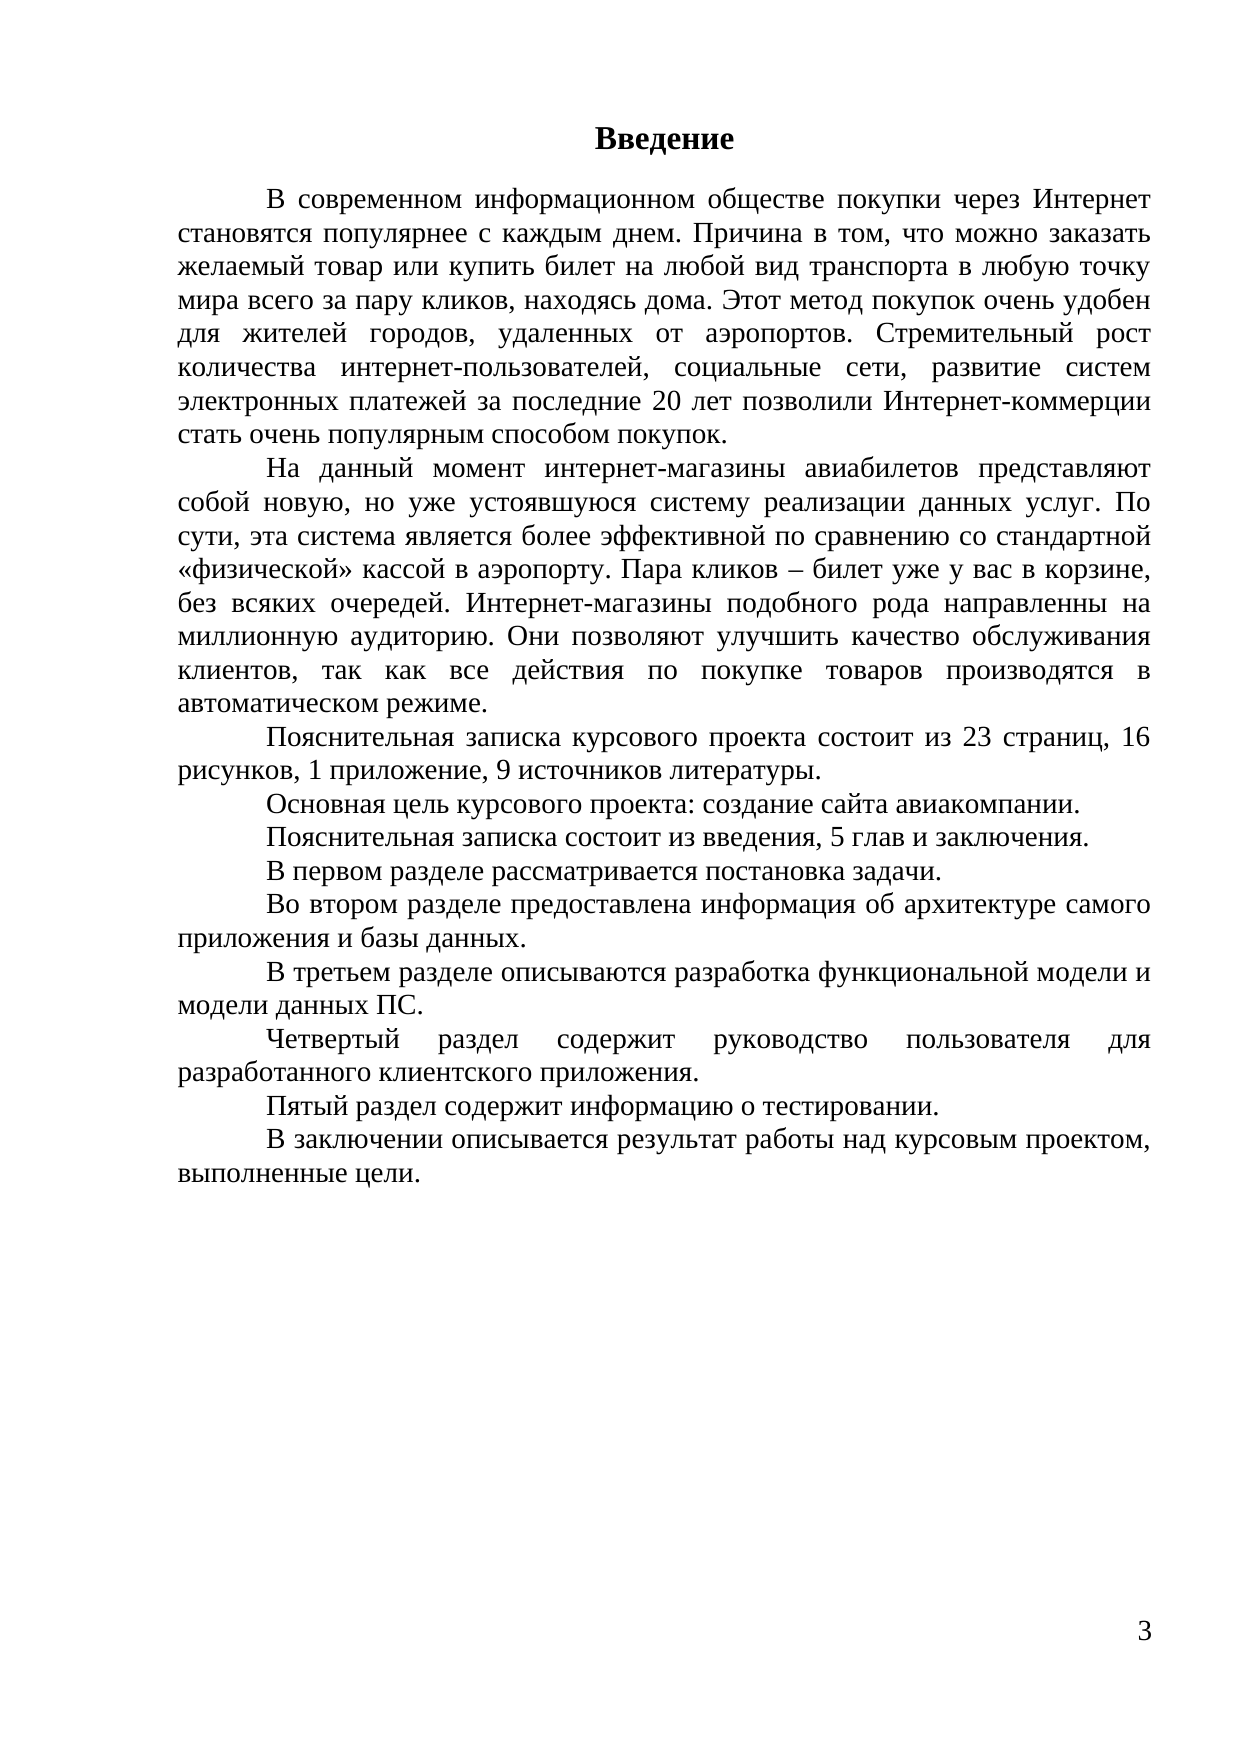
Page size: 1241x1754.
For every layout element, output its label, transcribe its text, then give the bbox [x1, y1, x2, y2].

text Пояснительная записка курсового проекта состоит из 23 страниц, 16 рисунков, 1 приложение, 9 источников литературы. [177, 719, 1152, 786]
text Пояснительная записка состоит из введения, 5 глав и заключения. [177, 819, 1152, 853]
text В третьем разделе описываются разработка функциональной модели и модели данных ПС. [177, 954, 1152, 1021]
text В заключении описывается результат работы над курсовым проектом, выполненные цели. [177, 1121, 1152, 1188]
text Четвертый раздел содержит руководство пользователя для разработанного клиентского приложения. [177, 1021, 1152, 1088]
text Во втором разделе предоставлена информация об архитектуре самого приложения и базы данных. [177, 887, 1152, 954]
text На данный момент интернет-магазины авиабилетов представляют собой новую, но уже устоявшуюся систему реализации данных услуг. По сути, эта система является более эффективной по сравнению со стандартной «физической» кассой в аэропорту. Пара кликов – билет уже у вас в корзине, без всяких очередей. Интернет-магазины подобного рода направленны на миллионную аудиторию. Они позволяют улучшить качество обслуживания клиентов, так как все действия по покупке товаров производятся в автоматическом режиме. [177, 451, 1152, 719]
text В современном информационном обществе покупки через Интернет становятся популярнее с каждым днем. Причина в том, что можно заказать желаемый товар или купить билет на любой вид транспорта в любую точку мира всего за пару кликов, находясь дома. Этот метод покупок очень удобен для жителей городов, удаленных от аэропортов. Стремительный рост количества интернет-пользователей, социальные сети, развитие систем электронных платежей за последние 20 лет позволили Интернет-коммерции стать очень популярным способом покупок. [177, 181, 1152, 451]
subtitle Введение [177, 118, 1152, 156]
text В первом разделе рассматривается постановка задачи. [177, 853, 1152, 887]
text Пятый раздел содержит информацию о тестировании. [177, 1088, 1152, 1121]
text Основная цель курсового проекта: создание сайта авиакомпании. [177, 786, 1152, 819]
